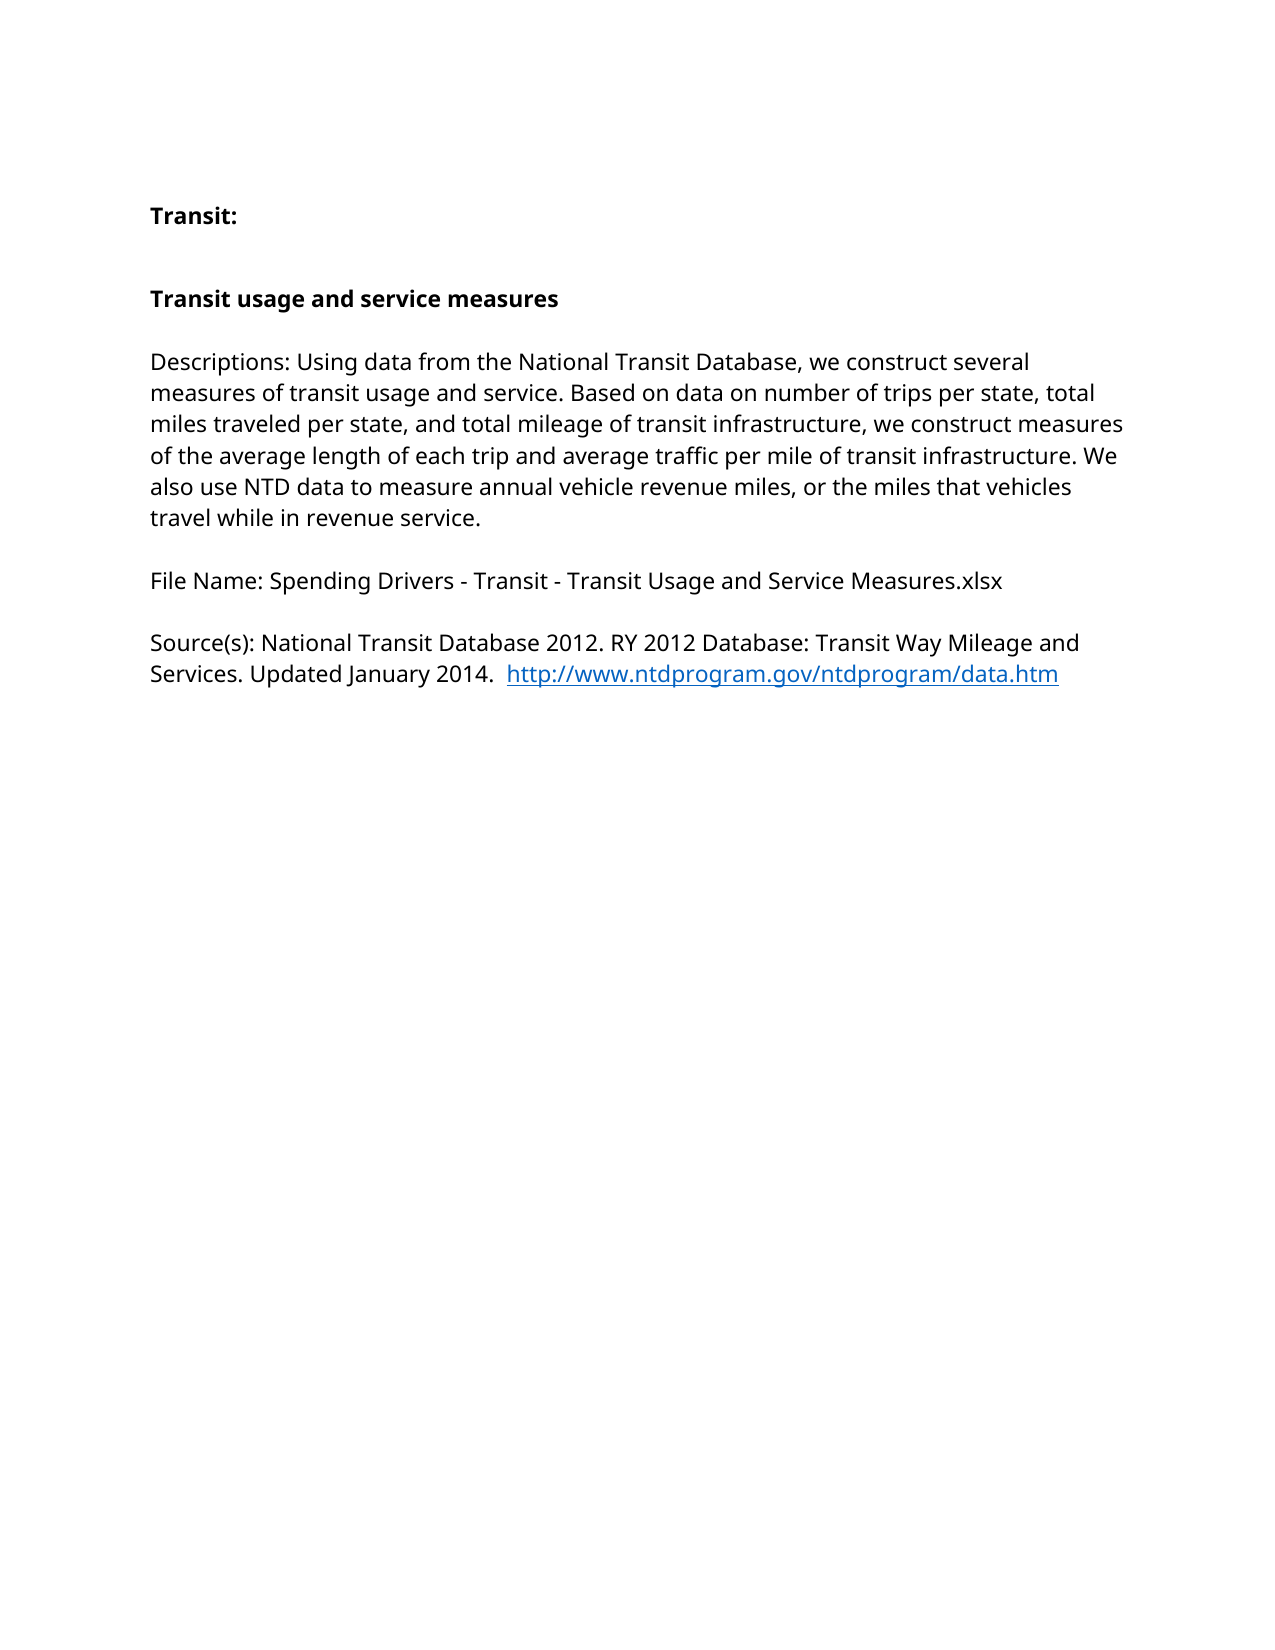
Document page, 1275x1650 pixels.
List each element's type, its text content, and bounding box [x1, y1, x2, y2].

subtitle Transit: [150, 200, 1125, 231]
text Source(s): National Transit Database 2012. RY 2012 Database: Transit Way Mileage and Services. Updated January 2014. http://www.ntdprogram.gov/ntdprogram/data.htm [150, 627, 1125, 689]
text Descriptions: Using data from the National Transit Database, we construct several measures of transit usage and service. Based on data on number of trips per state, total miles traveled per state, and total mileage of transit infrastructure, we construct measures of the average length of each trip and average traffic per mile of transit infrastructure. We also use NTD data to measure annual vehicle revenue miles, or the miles that vehicles travel while in revenue service. [150, 346, 1125, 533]
subtitle Transit usage and service measures [150, 283, 1125, 314]
text File Name: Spending Drivers - Transit - Transit Usage and Service Measures.xlsx [150, 564, 1125, 596]
